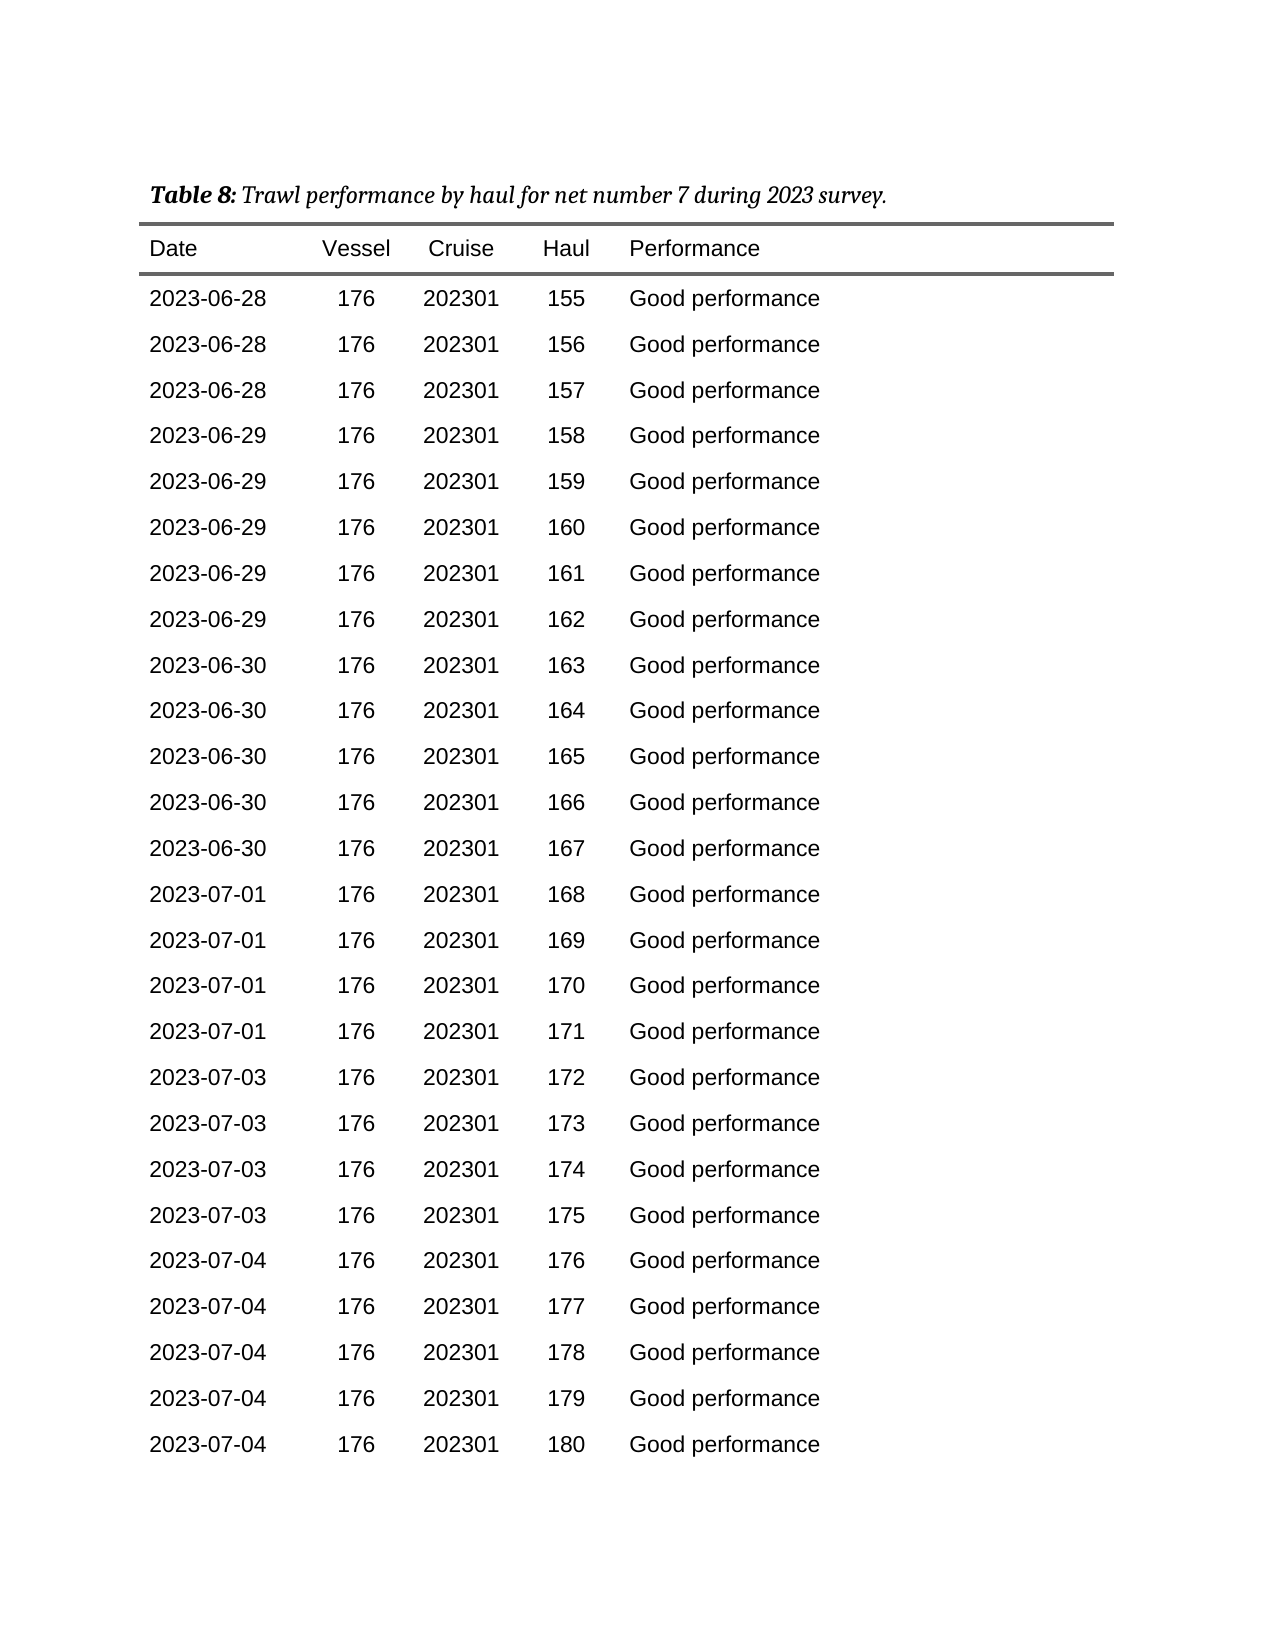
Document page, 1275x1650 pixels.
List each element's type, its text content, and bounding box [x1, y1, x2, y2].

table_cell 2023-07-03 [139, 1101, 304, 1147]
table_cell 176 [304, 872, 409, 918]
table_cell 202301 [409, 826, 514, 872]
table_cell 202301 [409, 1101, 514, 1147]
table_cell 202301 [409, 1193, 514, 1238]
table_cell Good performance [619, 276, 1114, 322]
table_cell 2023-06-29 [139, 414, 304, 459]
table_cell Good performance [619, 734, 1114, 780]
table_cell Good performance [619, 643, 1114, 688]
table_cell 176 [304, 276, 409, 322]
table_cell Good performance [619, 459, 1114, 505]
table_cell 176 [304, 689, 409, 734]
table_cell 2023-06-29 [139, 505, 304, 551]
table_cell 176 [304, 597, 409, 643]
table_cell 156 [514, 322, 619, 368]
table_cell Good performance [619, 826, 1114, 872]
table_cell 158 [514, 414, 619, 459]
table_cell 2023-06-28 [139, 276, 304, 322]
table_header Date [139, 226, 304, 272]
table_cell 202301 [409, 643, 514, 688]
table_cell 160 [514, 505, 619, 551]
table_cell 2023-07-01 [139, 1009, 304, 1055]
table_cell 2023-06-30 [139, 643, 304, 688]
table_cell 202301 [409, 368, 514, 413]
table_cell 178 [514, 1330, 619, 1376]
table_cell 176 [304, 1284, 409, 1330]
table_cell 2023-06-29 [139, 459, 304, 505]
table_cell 163 [514, 643, 619, 688]
table_cell 176 [304, 1193, 409, 1238]
table_cell 179 [514, 1376, 619, 1422]
table_cell 176 [304, 964, 409, 1009]
table_cell 159 [514, 459, 619, 505]
table_cell 202301 [409, 597, 514, 643]
table_cell 202301 [409, 689, 514, 734]
table_cell Good performance [619, 1330, 1114, 1376]
table_cell 202301 [409, 1009, 514, 1055]
table_header Haul [514, 226, 619, 272]
table_cell 176 [304, 1422, 409, 1468]
table_cell Good performance [619, 368, 1114, 413]
table_cell 202301 [409, 918, 514, 963]
table_cell 176 [304, 918, 409, 963]
table_cell 2023-06-28 [139, 368, 304, 413]
table_cell 176 [304, 1330, 409, 1376]
table_cell 176 [304, 505, 409, 551]
table_cell Good performance [619, 322, 1114, 368]
table_cell 2023-07-01 [139, 872, 304, 918]
table_cell Good performance [619, 1239, 1114, 1284]
table_cell Good performance [619, 1284, 1114, 1330]
table_cell 2023-07-03 [139, 1193, 304, 1238]
text Table : Trawl performance by haul for net number 7 during 2023 survey. [150, 181, 1125, 209]
table_cell 2023-07-01 [139, 918, 304, 963]
table_cell Good performance [619, 597, 1114, 643]
table_cell 202301 [409, 872, 514, 918]
table_cell 2023-07-03 [139, 1147, 304, 1193]
table_cell 2023-07-03 [139, 1055, 304, 1101]
table_cell 202301 [409, 780, 514, 826]
table_cell Good performance [619, 1101, 1114, 1147]
table_cell Good performance [619, 414, 1114, 459]
table_cell 168 [514, 872, 619, 918]
table_cell 161 [514, 551, 619, 597]
table_cell 202301 [409, 734, 514, 780]
table_cell Good performance [619, 1376, 1114, 1422]
table_cell 202301 [409, 1055, 514, 1101]
table_cell 171 [514, 1009, 619, 1055]
table_cell 176 [304, 1101, 409, 1147]
table_cell 180 [514, 1422, 619, 1468]
table_cell 2023-07-04 [139, 1422, 304, 1468]
table_cell Good performance [619, 780, 1114, 826]
table_cell 202301 [409, 1330, 514, 1376]
table_cell 2023-06-30 [139, 826, 304, 872]
table_cell 175 [514, 1193, 619, 1238]
table_cell Good performance [619, 872, 1114, 918]
table_cell 202301 [409, 459, 514, 505]
table_cell 202301 [409, 322, 514, 368]
table_cell 155 [514, 276, 619, 322]
table_cell 164 [514, 689, 619, 734]
table_cell 2023-06-29 [139, 597, 304, 643]
table_cell 202301 [409, 276, 514, 322]
table_cell 169 [514, 918, 619, 963]
table_cell 2023-07-04 [139, 1239, 304, 1284]
table_cell Good performance [619, 1055, 1114, 1101]
table_cell 2023-07-04 [139, 1330, 304, 1376]
table_cell 176 [304, 368, 409, 413]
table_cell 202301 [409, 414, 514, 459]
table_cell 177 [514, 1284, 619, 1330]
table_cell 2023-07-01 [139, 964, 304, 1009]
table_header Vessel [304, 226, 409, 272]
table_cell 202301 [409, 1239, 514, 1284]
table_cell 176 [304, 1009, 409, 1055]
table_cell 162 [514, 597, 619, 643]
table_header Cruise [409, 226, 514, 272]
table_cell Good performance [619, 505, 1114, 551]
table_cell 202301 [409, 964, 514, 1009]
table_cell 176 [304, 322, 409, 368]
table_cell 176 [304, 1055, 409, 1101]
table_cell 176 [304, 643, 409, 688]
table_cell Good performance [619, 1193, 1114, 1238]
table_cell Good performance [619, 1009, 1114, 1055]
table_cell 2023-06-28 [139, 322, 304, 368]
table_header Performance [619, 226, 1114, 272]
table_cell 176 [304, 414, 409, 459]
table_cell 165 [514, 734, 619, 780]
table_cell Good performance [619, 918, 1114, 963]
table_cell Good performance [619, 1147, 1114, 1193]
table_cell 174 [514, 1147, 619, 1193]
table_cell 176 [304, 459, 409, 505]
table_cell 172 [514, 1055, 619, 1101]
table_cell 2023-07-04 [139, 1284, 304, 1330]
table_cell Good performance [619, 551, 1114, 597]
table_cell 176 [304, 734, 409, 780]
table_cell 176 [514, 1239, 619, 1284]
table_cell 2023-06-29 [139, 551, 304, 597]
table_cell 170 [514, 964, 619, 1009]
table_cell 202301 [409, 505, 514, 551]
table_cell 176 [304, 780, 409, 826]
table_cell 173 [514, 1101, 619, 1147]
table_cell 176 [304, 1239, 409, 1284]
table_cell 176 [304, 826, 409, 872]
table_cell 167 [514, 826, 619, 872]
table_cell 2023-06-30 [139, 689, 304, 734]
table_cell 176 [304, 1376, 409, 1422]
table_cell 157 [514, 368, 619, 413]
table_cell 202301 [409, 1422, 514, 1468]
table_cell 2023-06-30 [139, 734, 304, 780]
table_cell 202301 [409, 1147, 514, 1193]
table_cell 202301 [409, 1284, 514, 1330]
table_cell 202301 [409, 1376, 514, 1422]
table_cell 2023-07-04 [139, 1376, 304, 1422]
table_cell Good performance [619, 689, 1114, 734]
table_cell 166 [514, 780, 619, 826]
table_cell 202301 [409, 551, 514, 597]
table_cell Good performance [619, 1422, 1114, 1468]
table_cell Good performance [619, 964, 1114, 1009]
table_cell 176 [304, 1147, 409, 1193]
table_cell 176 [304, 551, 409, 597]
table_cell 2023-06-30 [139, 780, 304, 826]
